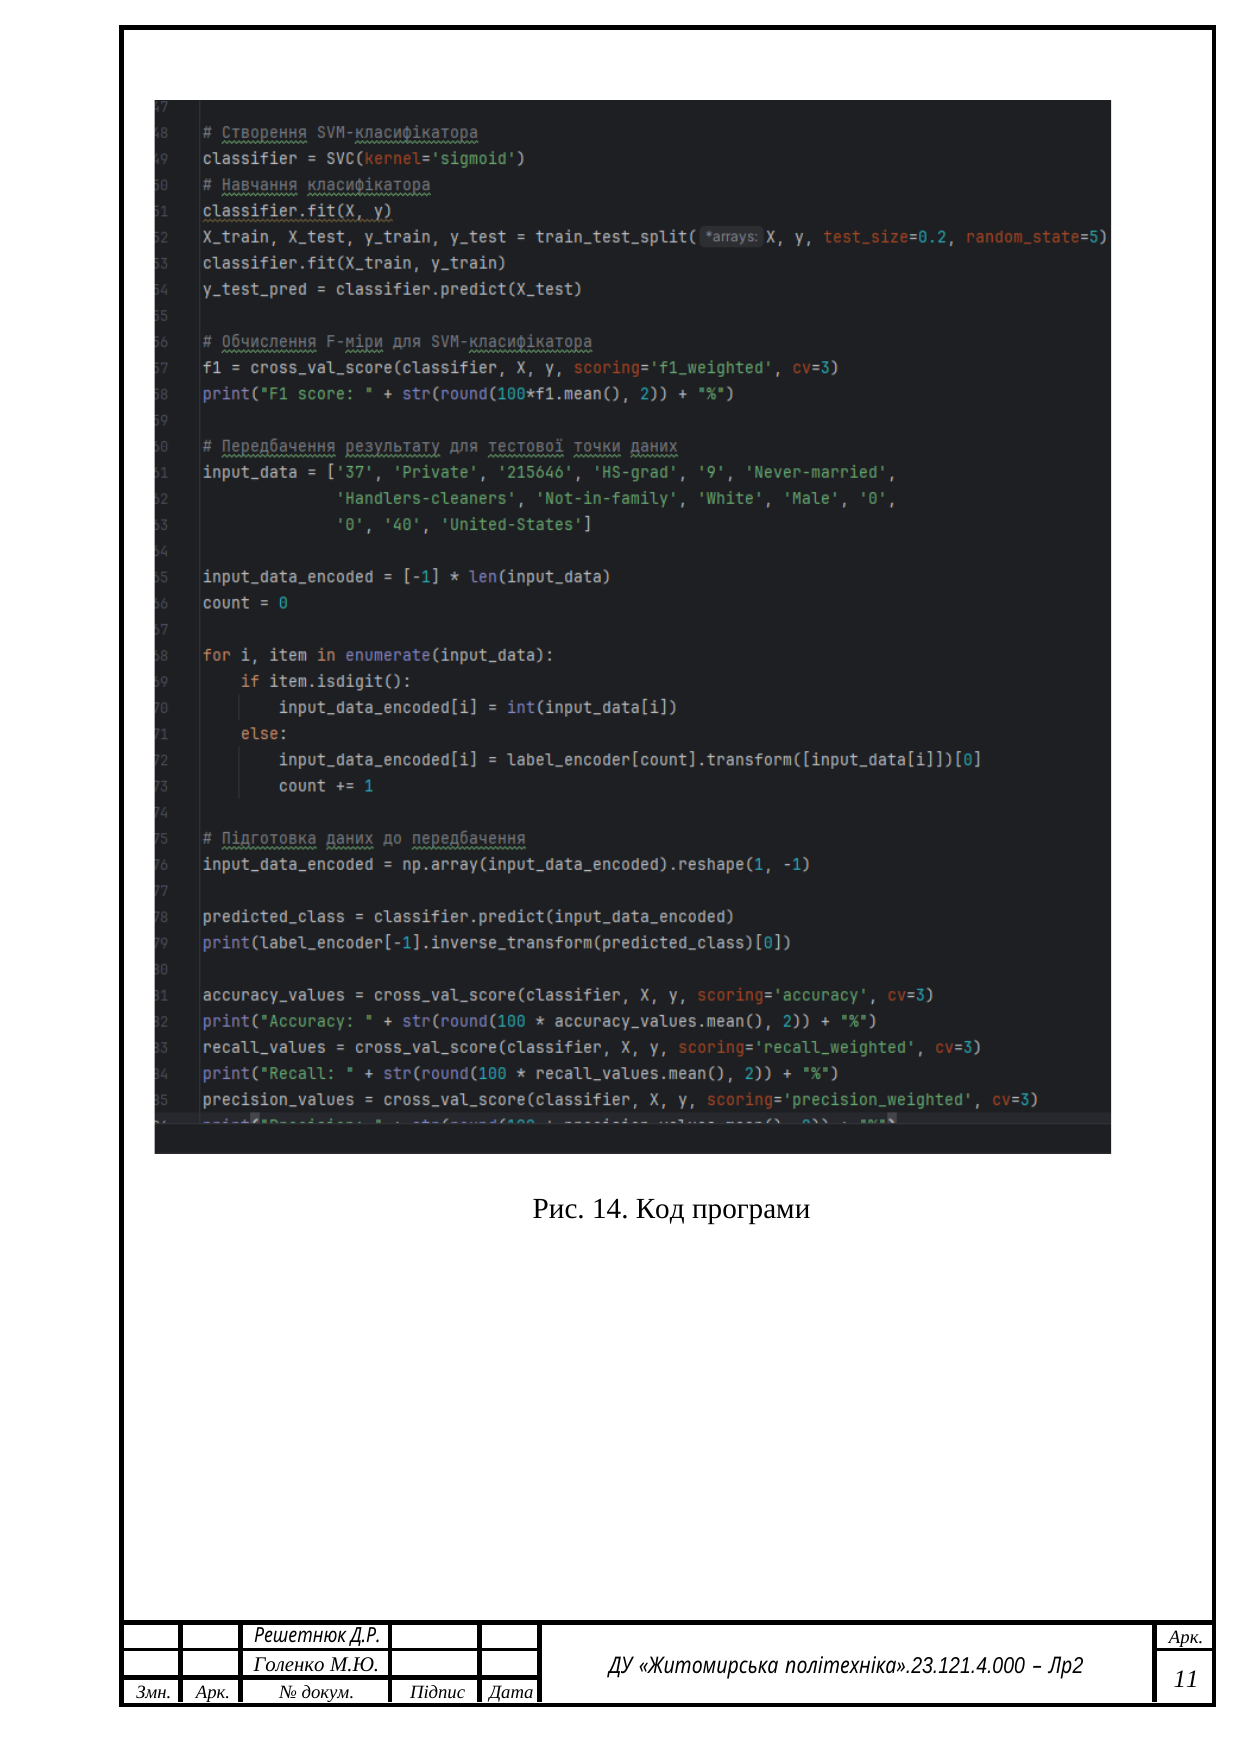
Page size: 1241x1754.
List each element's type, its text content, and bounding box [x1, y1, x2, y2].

picture [154, 100, 1112, 1154]
table_cell [183, 1651, 238, 1675]
table_cell [392, 1625, 477, 1647]
table_cell Решетнюк Д.Р. [243, 1625, 388, 1647]
table_cell 11 [1157, 1651, 1212, 1702]
table_cell Голенко М.Ю. [243, 1651, 388, 1675]
table_cell [482, 1625, 537, 1647]
table_cell [124, 1625, 178, 1647]
table_cell [183, 1625, 238, 1647]
table_cell Підпис [392, 1680, 477, 1702]
table_cell Змн. [124, 1680, 178, 1702]
table_cell Арк. [183, 1680, 238, 1702]
table_cell Дата [482, 1680, 537, 1702]
table_cell [392, 1651, 477, 1675]
table_cell № докум. [243, 1680, 388, 1702]
table_cell [482, 1651, 537, 1675]
table_header Рис. 14. Код програми [124, 30, 1212, 1620]
table_cell ДУ «Житомирська політехніка».23.121.4.000 – Лр2 [542, 1625, 1152, 1702]
table_cell [124, 1651, 178, 1675]
table_cell Арк. [1157, 1625, 1212, 1647]
